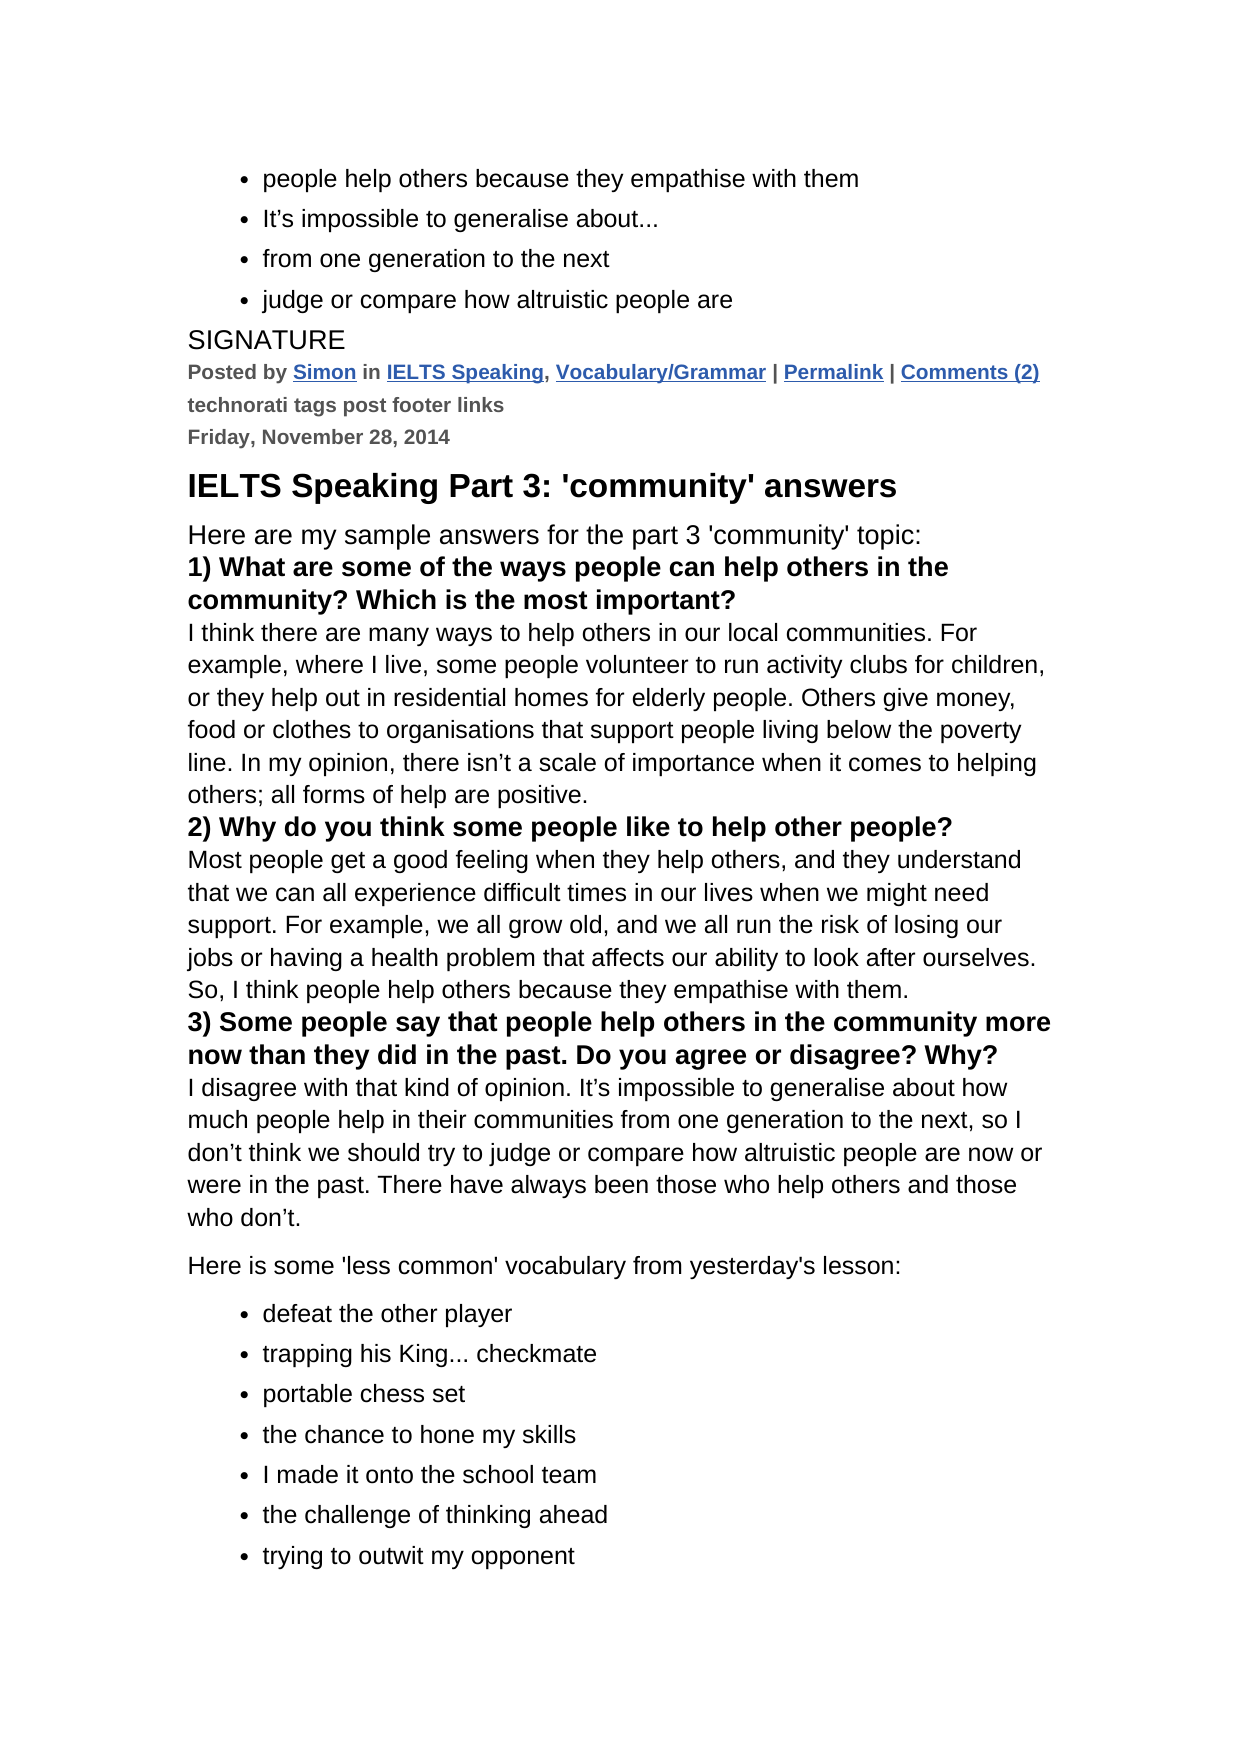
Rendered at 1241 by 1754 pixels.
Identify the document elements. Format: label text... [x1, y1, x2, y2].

list trying to outwit my opponent [241, 1539, 1037, 1571]
text Most people get a good feeling when they help others, and they understand that we can all experience difficult times in our lives when we might need support. For example, we all grow old, and we all run the risk of losing our jobs or having a health problem that affects our ability to look after ourselves. So, I think people help others because they empathise with them. [187, 843, 1053, 1006]
text 2) Why do you think some people like to help other people? [187, 811, 1053, 843]
list people help others because they empathise with them [241, 162, 1037, 194]
list It’s impossible to generalise about... [241, 202, 1037, 235]
list the challenge of thinking ahead [241, 1498, 1037, 1531]
list the chance to hone my skills [241, 1418, 1037, 1450]
text I think there are many ways to help others in our local communities. For example, where I live, some people volunteer to run activity clubs for children, or they help out in residential homes for elderly people. Others give money, food or clothes to organisations that support people living below the poverty line. In my opinion, there isn’t a scale of importance when it comes to helping others; all forms of help are positive. [187, 616, 1053, 811]
text IELTS Speaking Part 3: 'community' answers [187, 453, 1053, 518]
text Posted by Simon in IELTS Speaking, Vocabulary/Grammar | Permalink | Comments (2) [187, 356, 1053, 388]
list from one generation to the next [241, 243, 1037, 275]
text Friday, November 28, 2014 [187, 421, 1053, 453]
text I disagree with that kind of opinion. It’s impossible to generalise about how much people help in their communities from one generation to the next, so I don’t think we should try to judge or compare how altruistic people are now or were in the past. There have always been those who help others and those who don’t. [187, 1071, 1053, 1233]
list defeat the other player [241, 1297, 1037, 1329]
list portable chess set [241, 1378, 1037, 1410]
text SIGNATURE [187, 323, 1053, 356]
list I made it onto the school team [241, 1458, 1037, 1491]
list judge or compare how altruistic people are [241, 283, 1037, 315]
text Here is some 'less common' vocabulary from yesterday's lesson: [187, 1249, 1053, 1281]
list trapping his King... checkmate [241, 1337, 1037, 1370]
text 3) Some people say that people help others in the community more now than they did in the past. Do you agree or disagree? Why? [187, 1006, 1053, 1071]
text technorati tags post footer links [187, 388, 1053, 421]
text Here are my sample answers for the part 3 'community' topic: [187, 518, 1053, 551]
text 1) What are some of the ways people can help others in the community? Which is the most important? [187, 551, 1053, 616]
